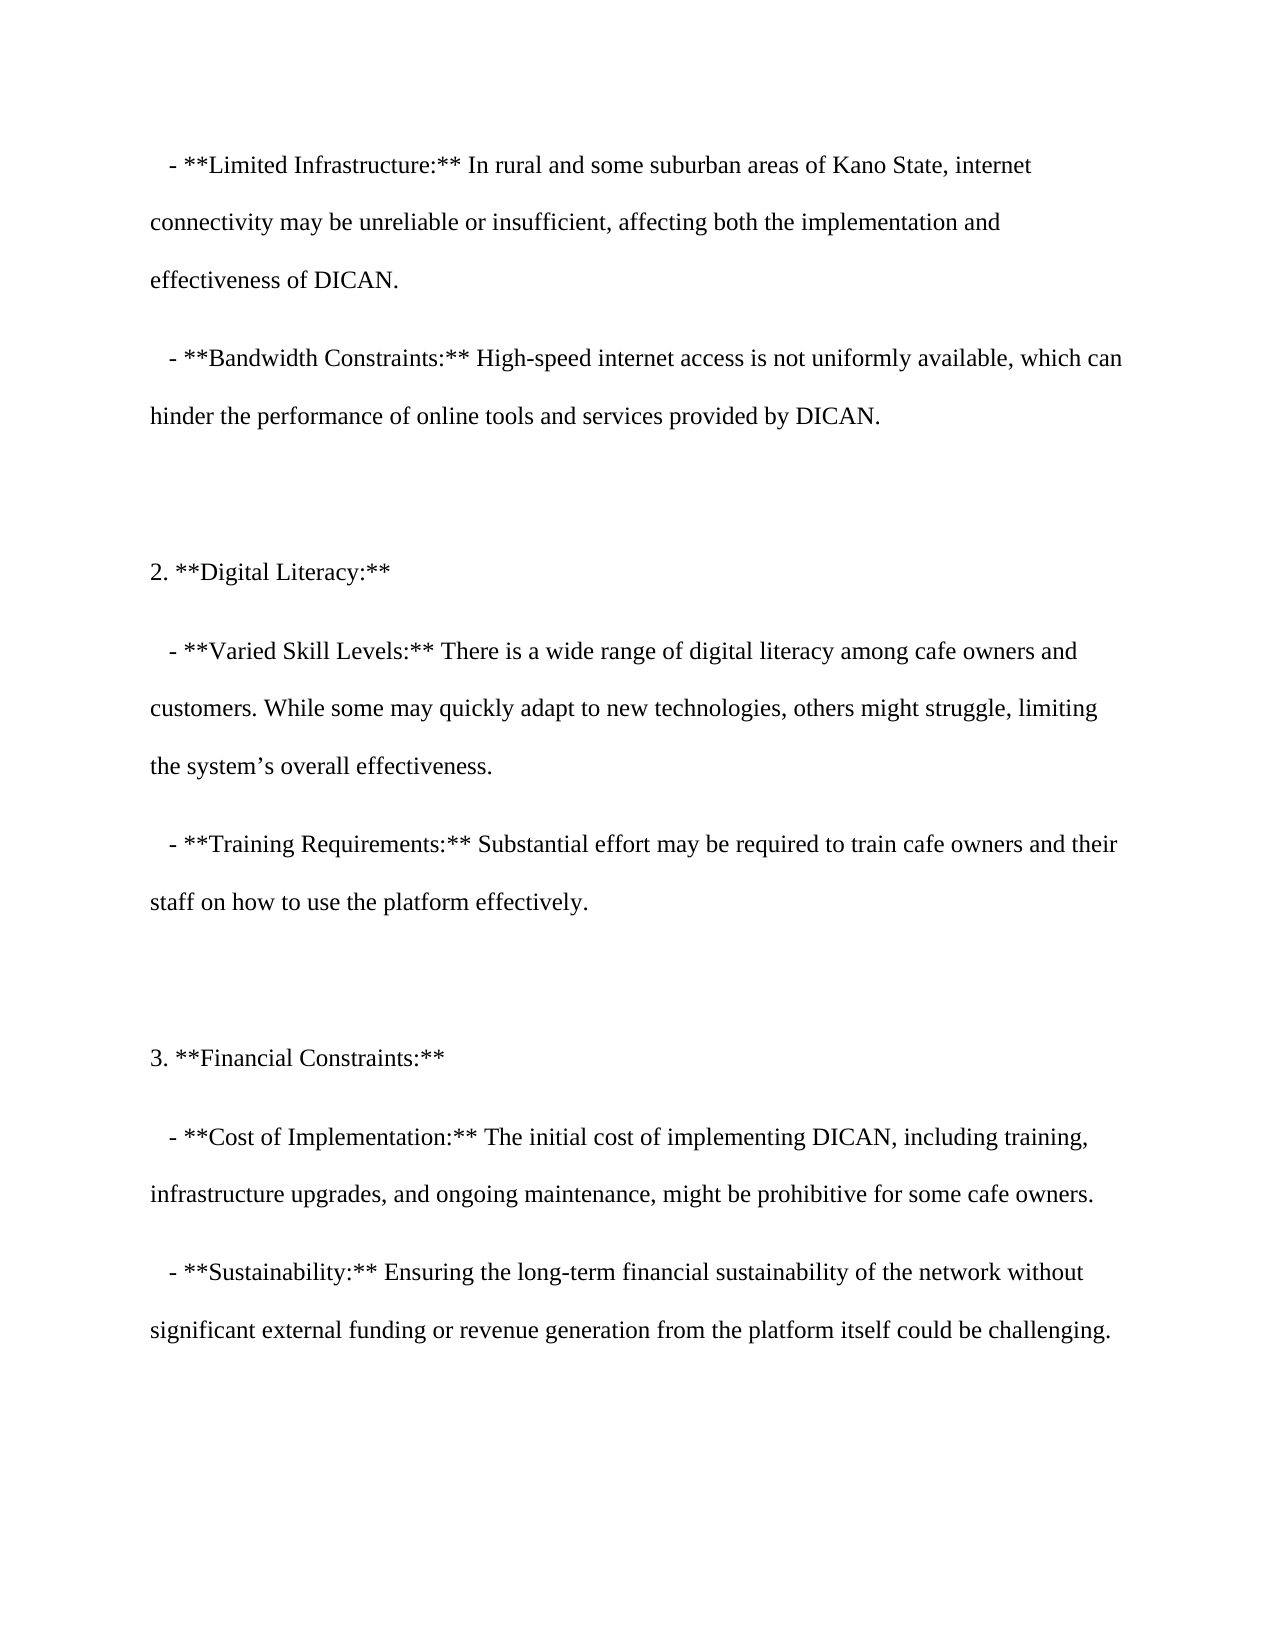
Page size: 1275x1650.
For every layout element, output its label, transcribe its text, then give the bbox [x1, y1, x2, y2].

text - **Cost of Implementation:** The initial cost of implementing DICAN, including training, infrastructure upgrades, and ongoing maintenance, might be prohibitive for some cafe owners. [150, 1122, 1125, 1208]
text - **Varied Skill Levels:** There is a wide range of digital literacy among cafe owners and customers. While some may quickly adapt to new technologies, others might struggle, limiting the system’s overall effectiveness. [150, 636, 1125, 779]
text - **Training Requirements:** Substantial effort may be required to train cafe owners and their staff on how to use the platform effectively. [150, 829, 1125, 915]
text 3. **Financial Constraints:** [150, 1043, 1125, 1072]
text - **Limited Infrastructure:** In rural and some suburban areas of Kano State, internet connectivity may be unreliable or insufficient, affecting both the implementation and effectiveness of DICAN. [150, 150, 1125, 294]
text 2. **Digital Literacy:** [150, 557, 1125, 586]
text - **Sustainability:** Ensuring the long-term financial sustainability of the network without significant external funding or revenue generation from the platform itself could be challenging. [150, 1257, 1125, 1344]
text - **Bandwidth Constraints:** High-speed internet access is not uniformly available, which can hinder the performance of online tools and services provided by DICAN. [150, 343, 1125, 429]
